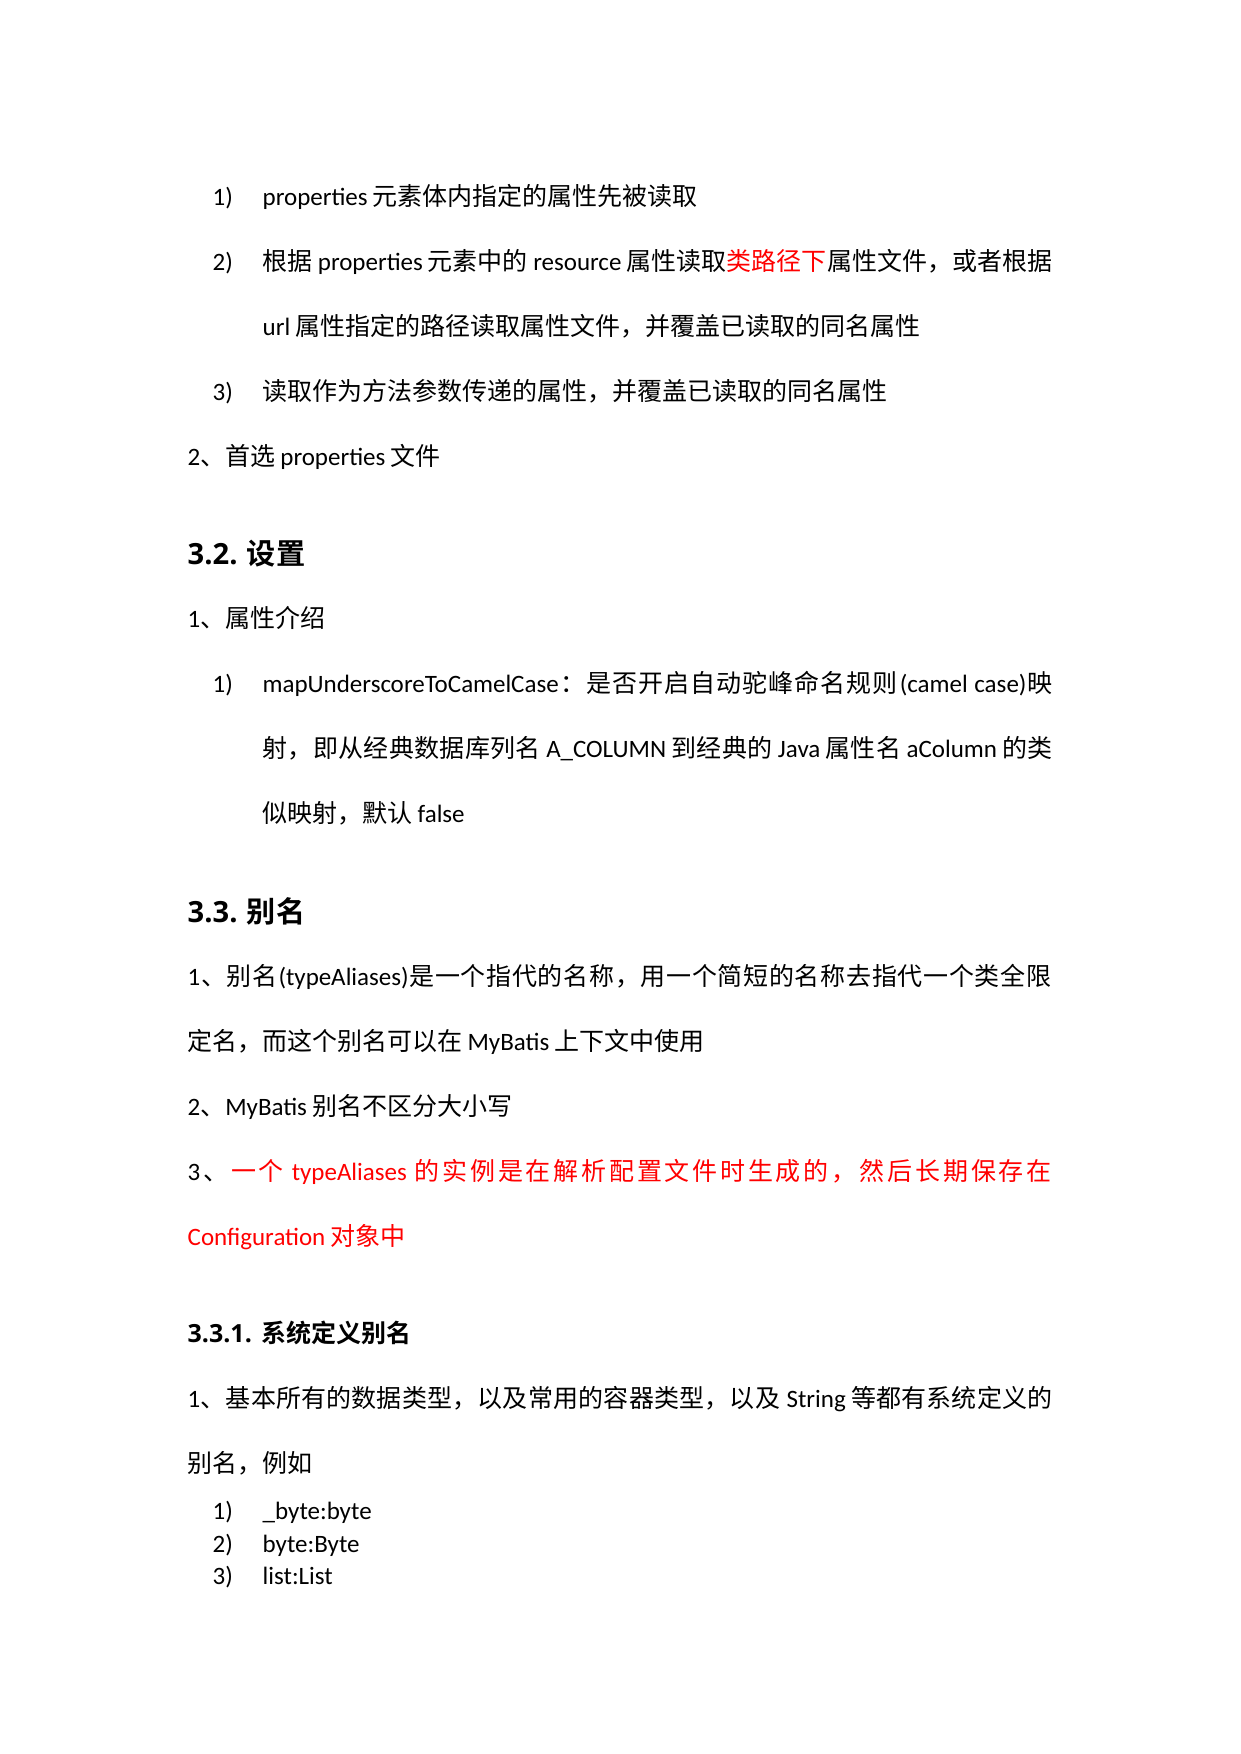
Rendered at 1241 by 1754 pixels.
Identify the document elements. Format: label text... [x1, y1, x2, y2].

text 3、一个typeAliases的实例是在解析配置文件时生成的，然后长期保存在Configuration对象中 [187, 1137, 1053, 1267]
list _byte:byte [212, 1494, 1053, 1527]
text 1、别名(typeAliases)是一个指代的名称，用一个简短的名称去指代一个类全限定名，而这个别名可以在MyBatis上下文中使用 [187, 942, 1053, 1072]
list mapUnderscoreToCamelCase：是否开启自动驼峰命名规则(camel case)映射，即从经典数据库列名A_COLUMN到经典的Java属性名aColumn的类似映射，默认false [212, 649, 1053, 844]
list byte:Byte [212, 1527, 1053, 1559]
subtitle 设置 [187, 519, 1053, 584]
text 1、基本所有的数据类型，以及常用的容器类型，以及String等都有系统定义的别名，例如 [187, 1364, 1053, 1494]
subtitle 系统定义别名 [187, 1299, 1053, 1364]
list properties元素体内指定的属性先被读取 [212, 162, 1053, 227]
list 根据properties元素中的resource属性读取类路径下属性文件，或者根据url属性指定的路径读取属性文件，并覆盖已读取的同名属性 [212, 227, 1053, 357]
text 2、MyBatis别名不区分大小写 [187, 1072, 1053, 1137]
text 1、属性介绍 [187, 584, 1053, 649]
text 2、首选properties文件 [187, 422, 1053, 487]
subtitle 别名 [187, 877, 1053, 942]
list list:List [212, 1559, 1053, 1592]
list 读取作为方法参数传递的属性，并覆盖已读取的同名属性 [212, 357, 1053, 422]
